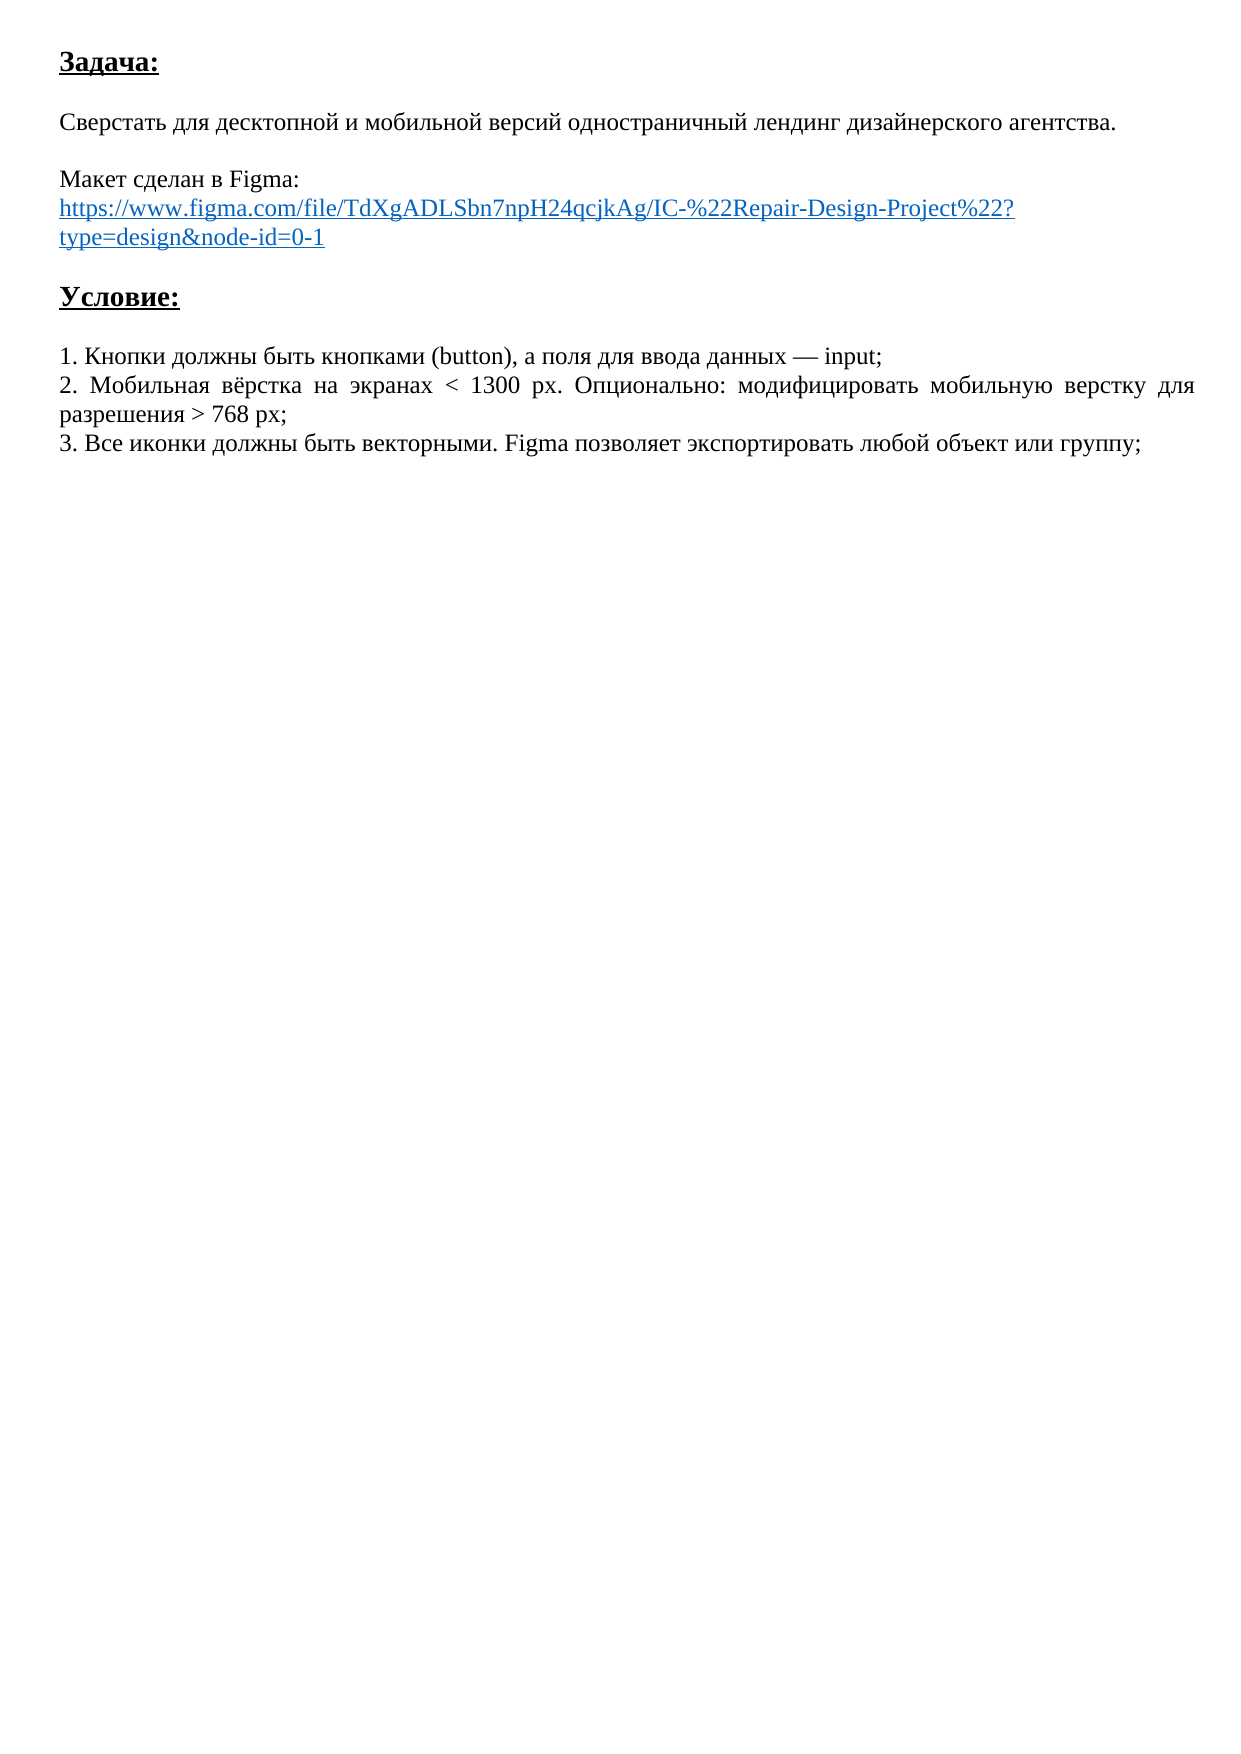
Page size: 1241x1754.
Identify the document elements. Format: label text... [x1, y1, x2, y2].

text Макет сделан в Figma: [59, 164, 1196, 193]
text 2. Мобильная вёрстка на экранах < 1300 px. Опционально: модифицировать мобильную верстку для разрешения > 768 px; [59, 370, 1196, 428]
text 1. Кнопки должны быть кнопками (button), а поля для ввода данных — input; [59, 341, 1196, 370]
text https://www.figma.com/file/TdXgADLSbn7npH24qcjkAg/IC-%22Repair-Design-Project%22?type=design&node-id=0-1 [59, 193, 1196, 250]
text Cверстать для десктопной и мобильной версий одностраничный лендинг дизайнерского агентства. [59, 107, 1196, 135]
text Условие: [59, 279, 1196, 313]
text 3. Все иконки должны быть векторными. Figma позволяет экспортировать любой объект или группу; [59, 428, 1196, 456]
text Задача: [59, 44, 1196, 78]
